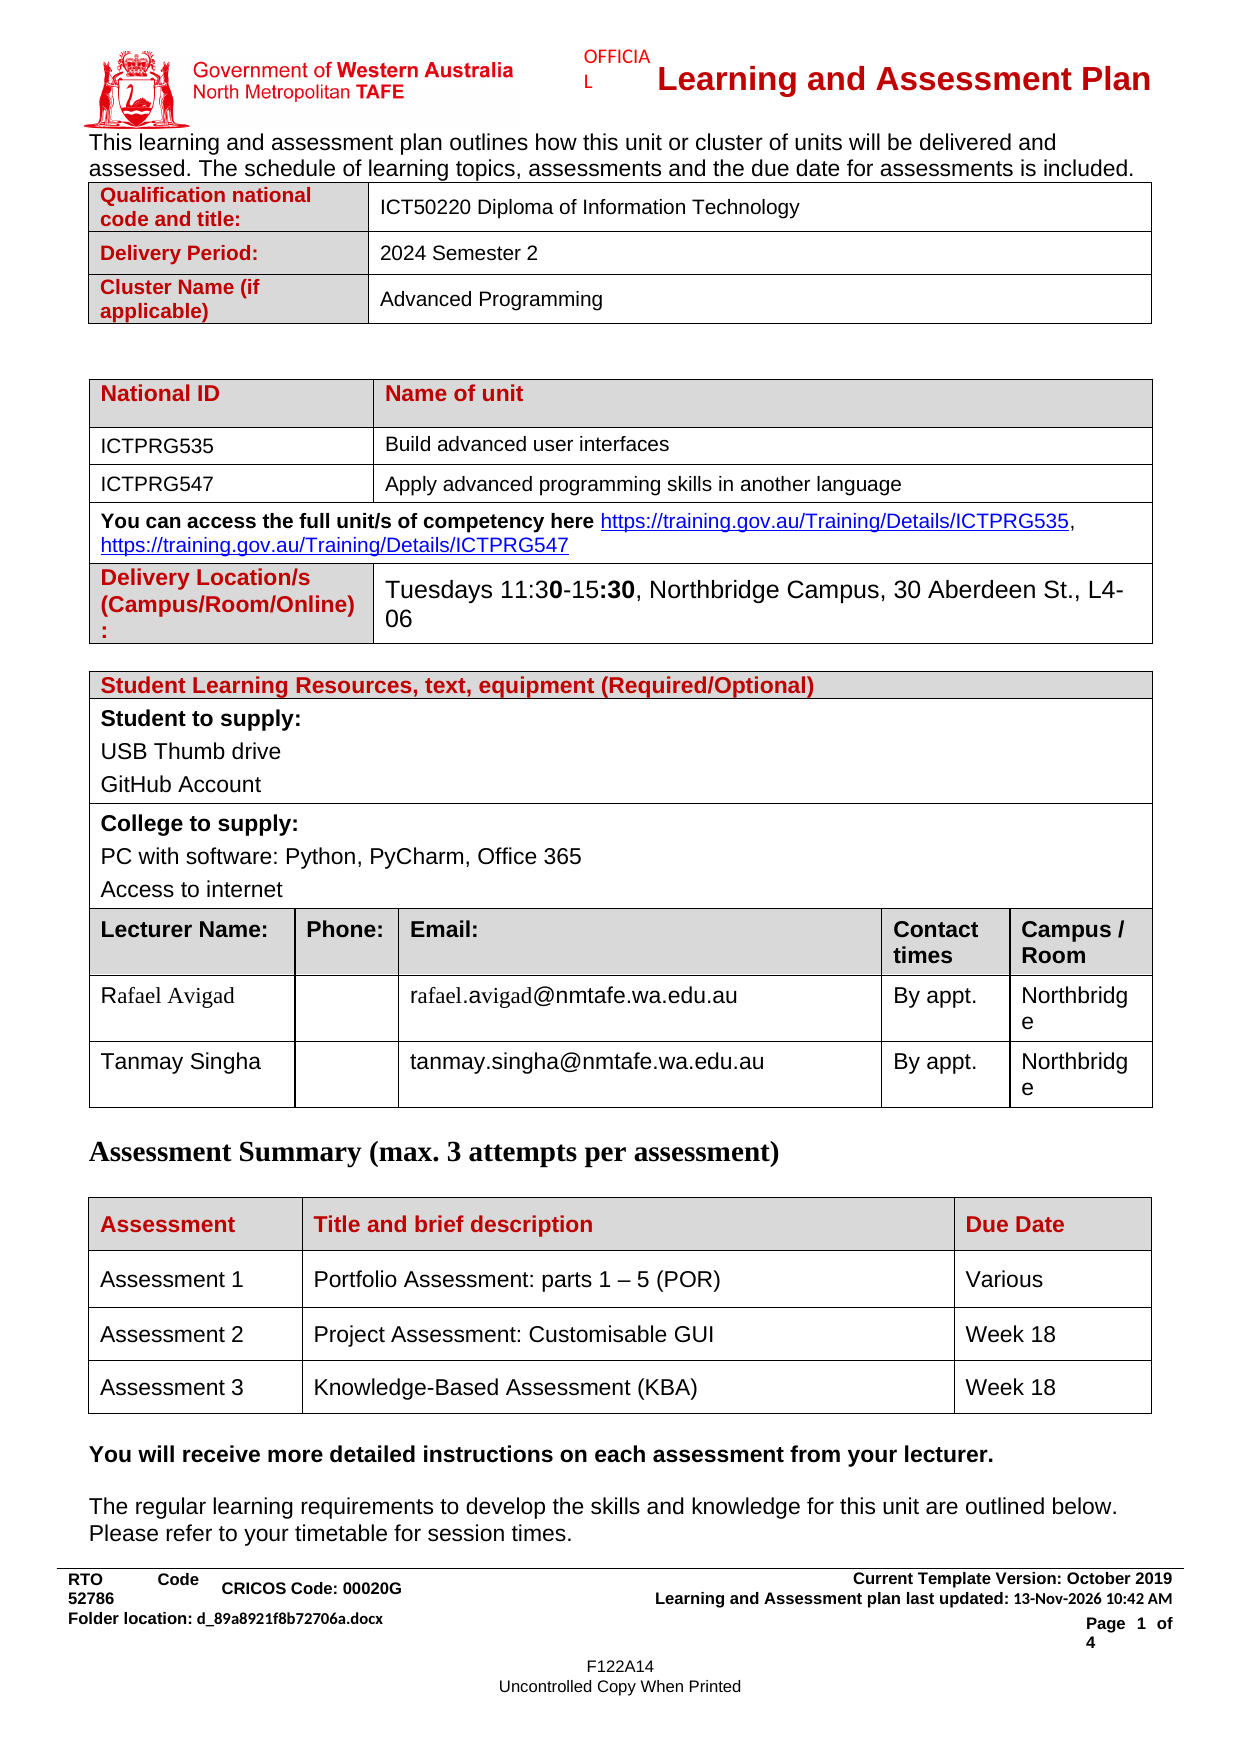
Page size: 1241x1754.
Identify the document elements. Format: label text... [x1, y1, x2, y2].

table_cell Northbridge [1011, 976, 1152, 1041]
table_cell Tanmay Singha [90, 1042, 294, 1107]
table_cell Phone: [296, 909, 398, 974]
table_cell Week 18 [955, 1308, 1151, 1360]
table_cell Student to supply: USB Thumb drive GitHub Account [90, 699, 1152, 803]
table_cell By appt. [882, 976, 1009, 1041]
table_cell Cluster Name (if applicable) [89, 275, 368, 323]
table_cell Lecturer Name: [90, 909, 294, 974]
table_cell ICTPRG547 [90, 465, 373, 502]
table_cell Campus / Room [1011, 909, 1152, 974]
table_cell ICTPRG535 [90, 428, 373, 464]
table_cell tanmay.singha@nmtafe.wa.edu.au [399, 1042, 881, 1107]
table_cell 2024 Semester 2 [369, 232, 1151, 274]
table_cell Email: [399, 909, 881, 974]
table_header National ID [90, 380, 373, 427]
text This learning and assessment plan outlines how this unit or cluster of units will be delivered and assessed. The schedule of learning topics, assessments and the due date for assessments is included. [89, 109, 1152, 182]
table_cell [296, 976, 398, 1041]
table_cell Rafael Avigad [90, 976, 294, 1041]
table_cell Assessment 3 [89, 1361, 302, 1413]
table_cell By appt. [882, 1042, 1009, 1107]
table_cell rafael.avigad@nmtafe.wa.edu.au [399, 976, 881, 1041]
table_cell Assessment 1 [89, 1251, 302, 1307]
table_cell Project Assessment: Customisable GUI [303, 1308, 954, 1360]
table_cell Portfolio Assessment: parts 1 – 5 (POR) [303, 1251, 954, 1307]
table_cell Apply advanced programming skills in another language [374, 465, 1152, 502]
table_cell You can access the full unit/s of competency here https://training.gov.au/Training/Details/ICTPRG535, https://training.gov.au/Training/Details/ICTPRG547 [90, 503, 1152, 563]
table_header Assessment [89, 1198, 302, 1250]
table_cell Northbridge [1011, 1042, 1152, 1107]
picture [83, 51, 519, 129]
table_cell Week 18 [955, 1361, 1151, 1413]
table_header Name of unit [374, 380, 1152, 427]
table_cell Advanced Programming [369, 275, 1151, 323]
table_cell College to supply: PC with software: Python, PyCharm, Office 365 Access to internet [90, 804, 1152, 908]
table_header ICT50220 Diploma of Information Technology [369, 183, 1151, 231]
table_header Qualification national code and title: [89, 183, 368, 231]
text Assessment Summary (max. 3 attempts per assessment) [89, 1134, 1152, 1197]
table_cell [296, 1042, 398, 1107]
table_cell Tuesdays 11:30-15:30, Northbridge Campus, 30 Aberdeen St., L4-06 [374, 564, 1152, 643]
table_cell Knowledge-Based Assessment (KBA) [303, 1361, 954, 1413]
table_header Title and brief description [303, 1198, 954, 1250]
table_cell Delivery Location/s (Campus/Room/Online): [90, 564, 373, 643]
table_cell Build advanced user interfaces [374, 428, 1152, 464]
table_cell Delivery Period: [89, 232, 368, 274]
table_cell Assessment 2 [89, 1308, 302, 1360]
table_header Student Learning Resources, text, equipment (Required/Optional) [90, 672, 1152, 698]
text The regular learning requirements to develop the skills and knowledge for this unit are outlined below. [89, 1493, 1152, 1520]
table_header Due Date [955, 1198, 1151, 1250]
table_cell Various [955, 1251, 1151, 1307]
text You will receive more detailed instructions on each assessment from your lecturer. [89, 1441, 1152, 1467]
table_cell Contact times [882, 909, 1009, 974]
text Please refer to your timetable for session times. [89, 1520, 1152, 1546]
